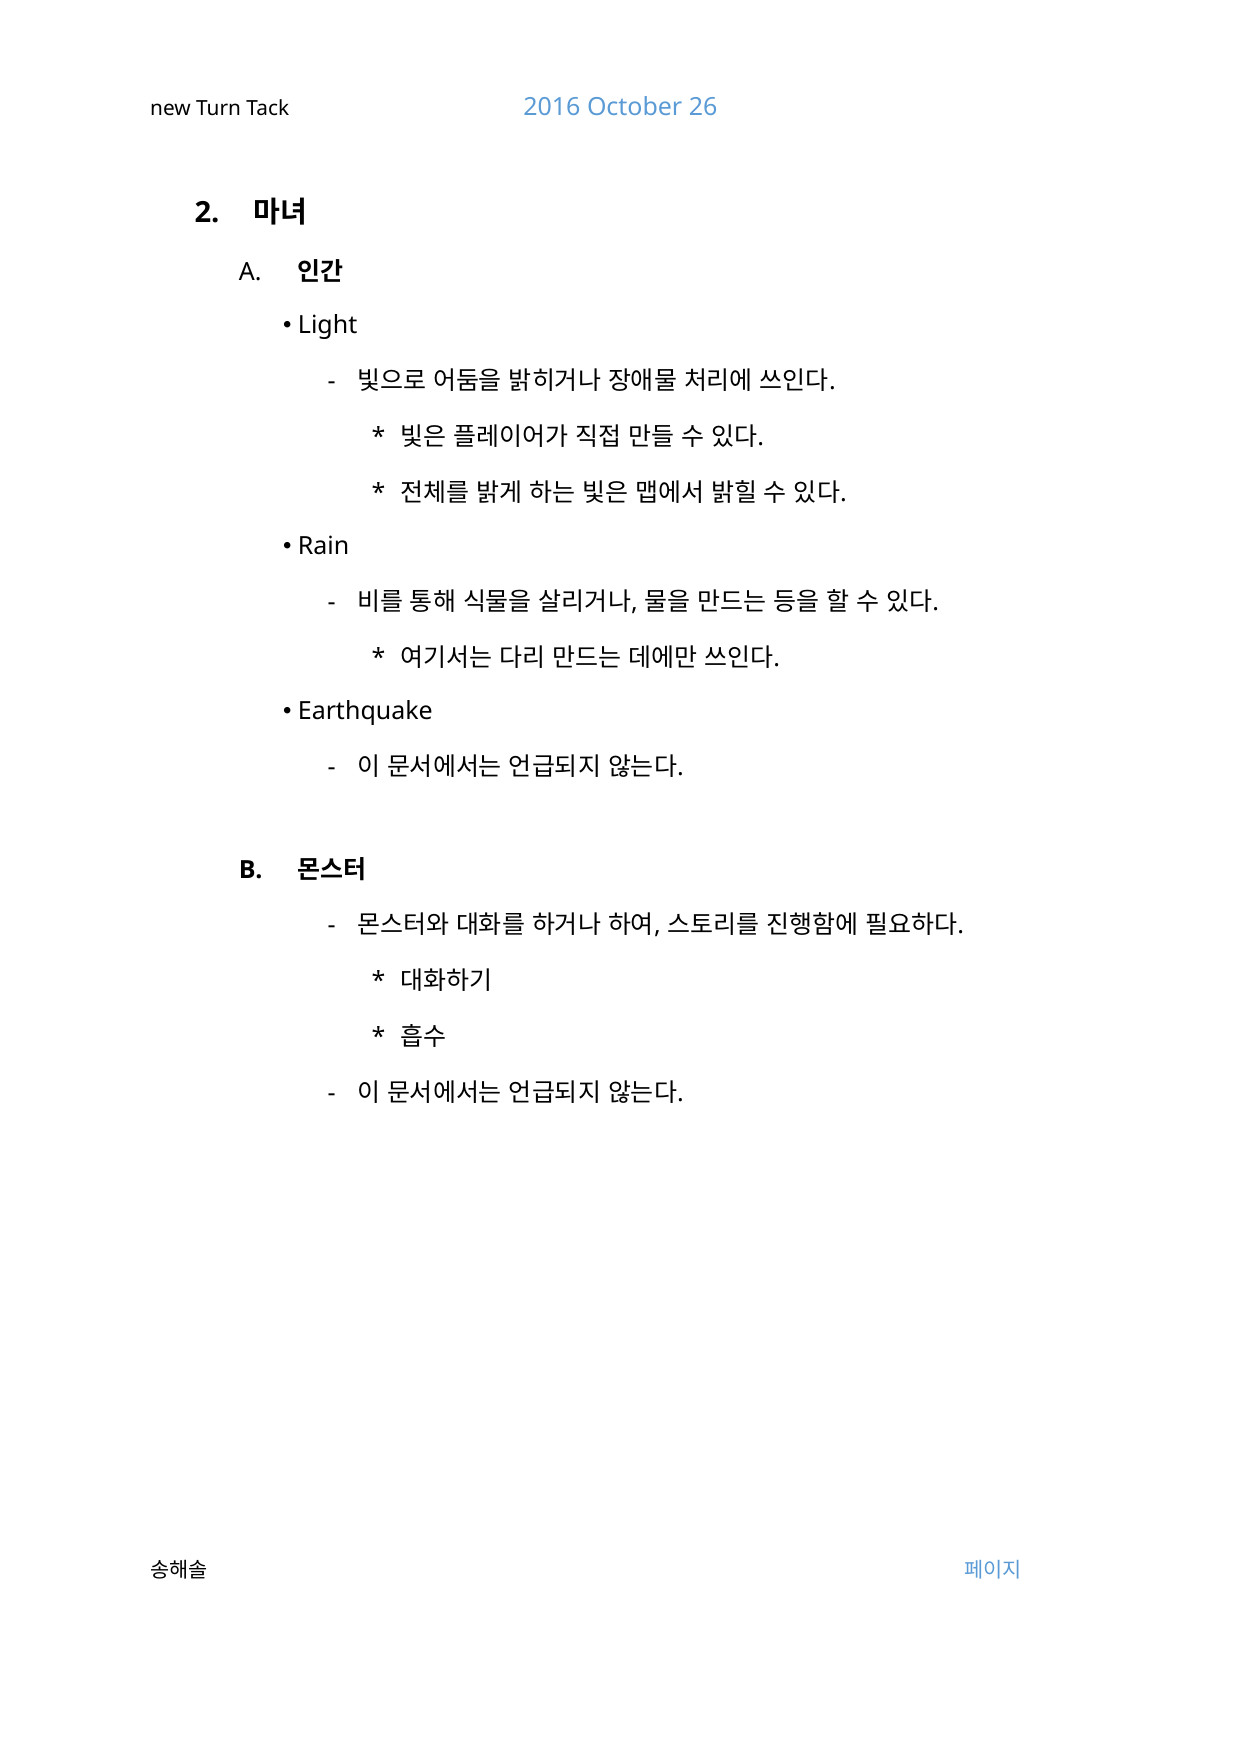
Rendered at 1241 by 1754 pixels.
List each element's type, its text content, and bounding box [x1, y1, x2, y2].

list Rain [283, 528, 1090, 562]
text 비를 통해 식물을 살리거나, 물을 만드는 등을 할 수 있다. [327, 581, 1090, 617]
list 흡수 [371, 1016, 1090, 1053]
text 이 문서에서는 언급되지 않는다. [327, 1072, 1090, 1108]
text 이 문서에서는 언급되지 않는다. [327, 746, 1090, 782]
list Earthquake [283, 693, 1090, 727]
text 몬스터와 대화를 하거나 하여, 스토리를 진행함에 필요하다. [327, 905, 1090, 941]
text 빛으로 어둠을 밝히거나 장애물 처리에 쓰인다. [327, 361, 1090, 397]
list 전체를 밝게 하는 빛은 맵에서 밝힐 수 있다. [371, 472, 1090, 508]
list 인간 [239, 251, 1090, 288]
list Light [283, 307, 1090, 341]
list 마녀 [194, 189, 1090, 231]
list 여기서는 다리 만드는 데에만 쓰인다. [371, 637, 1090, 673]
list 대화하기 [371, 961, 1090, 997]
list 몬스터 [239, 849, 1090, 885]
list 빛은 플레이어가 직접 만들 수 있다. [371, 416, 1090, 453]
